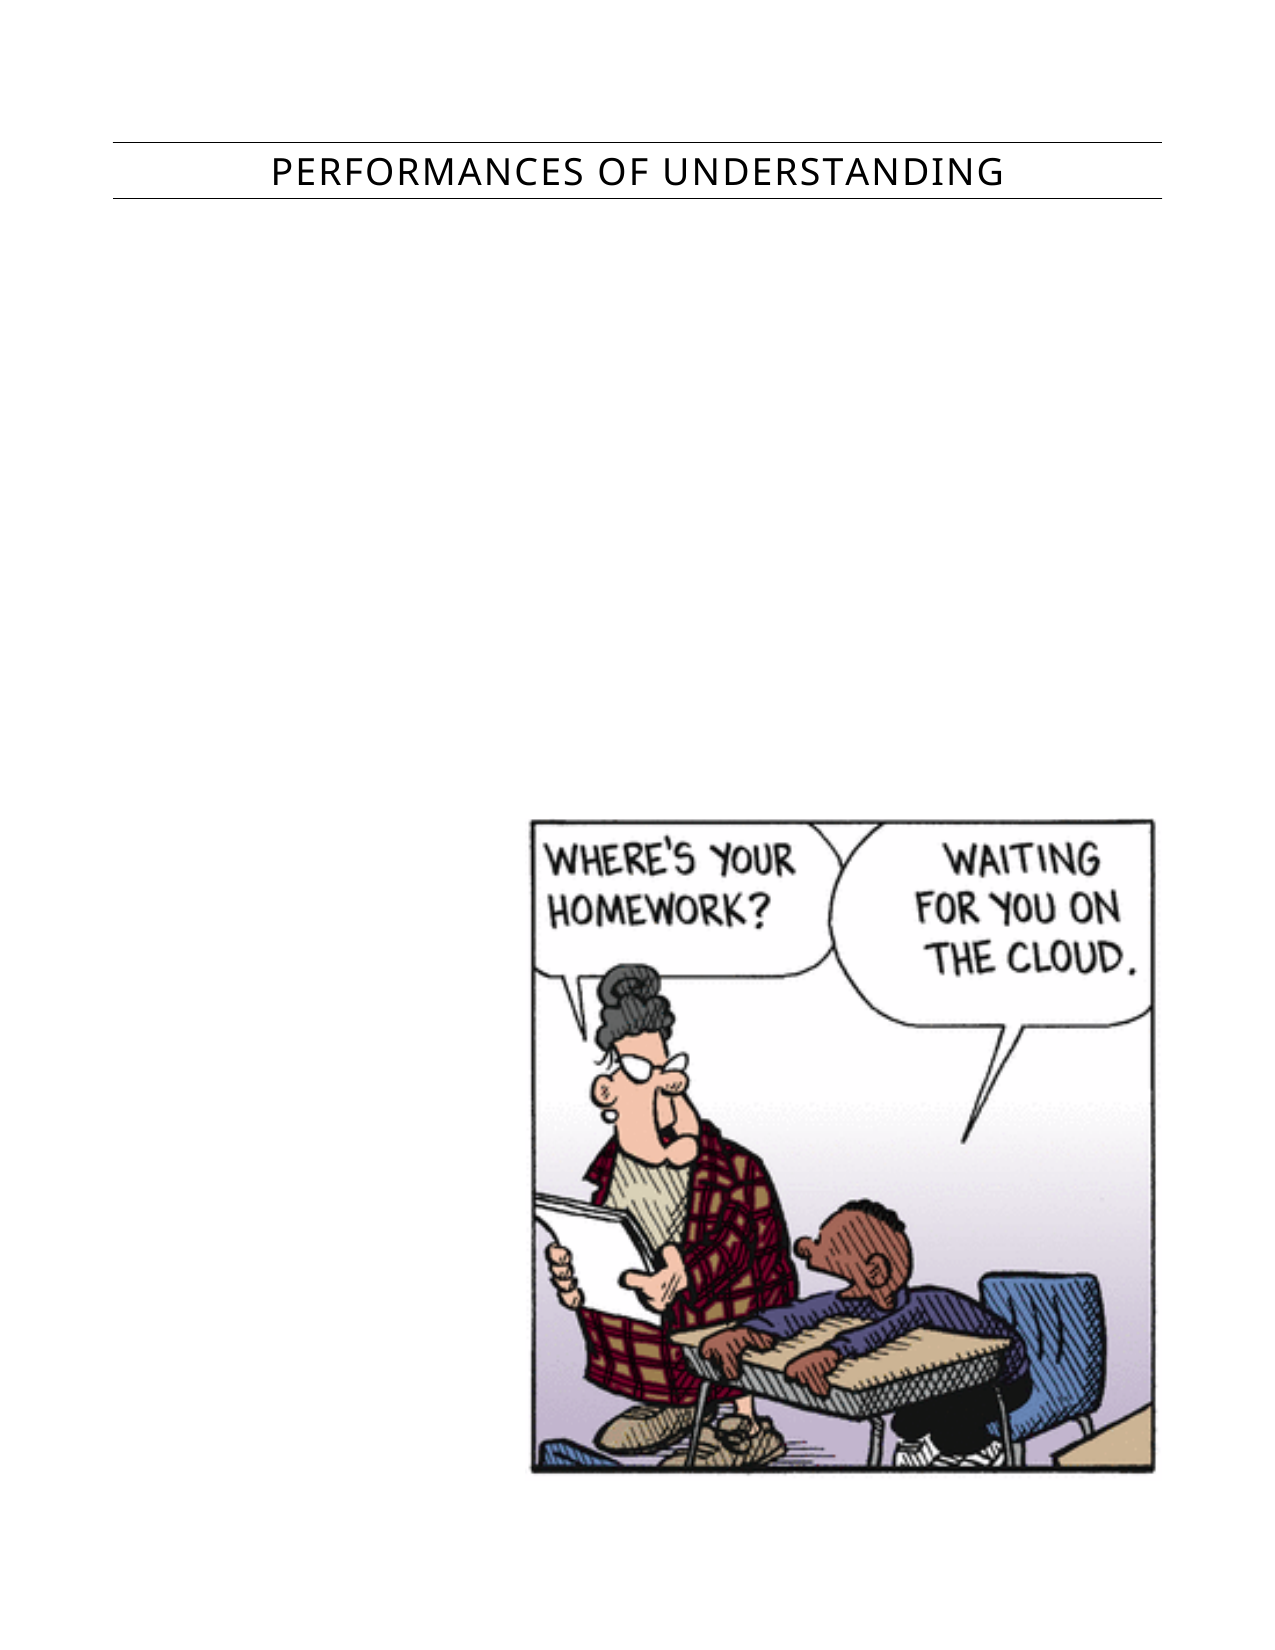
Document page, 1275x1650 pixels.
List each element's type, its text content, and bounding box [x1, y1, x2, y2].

picture [525, 818, 1163, 1481]
subtitle Performances of Understanding [112, 143, 1162, 199]
